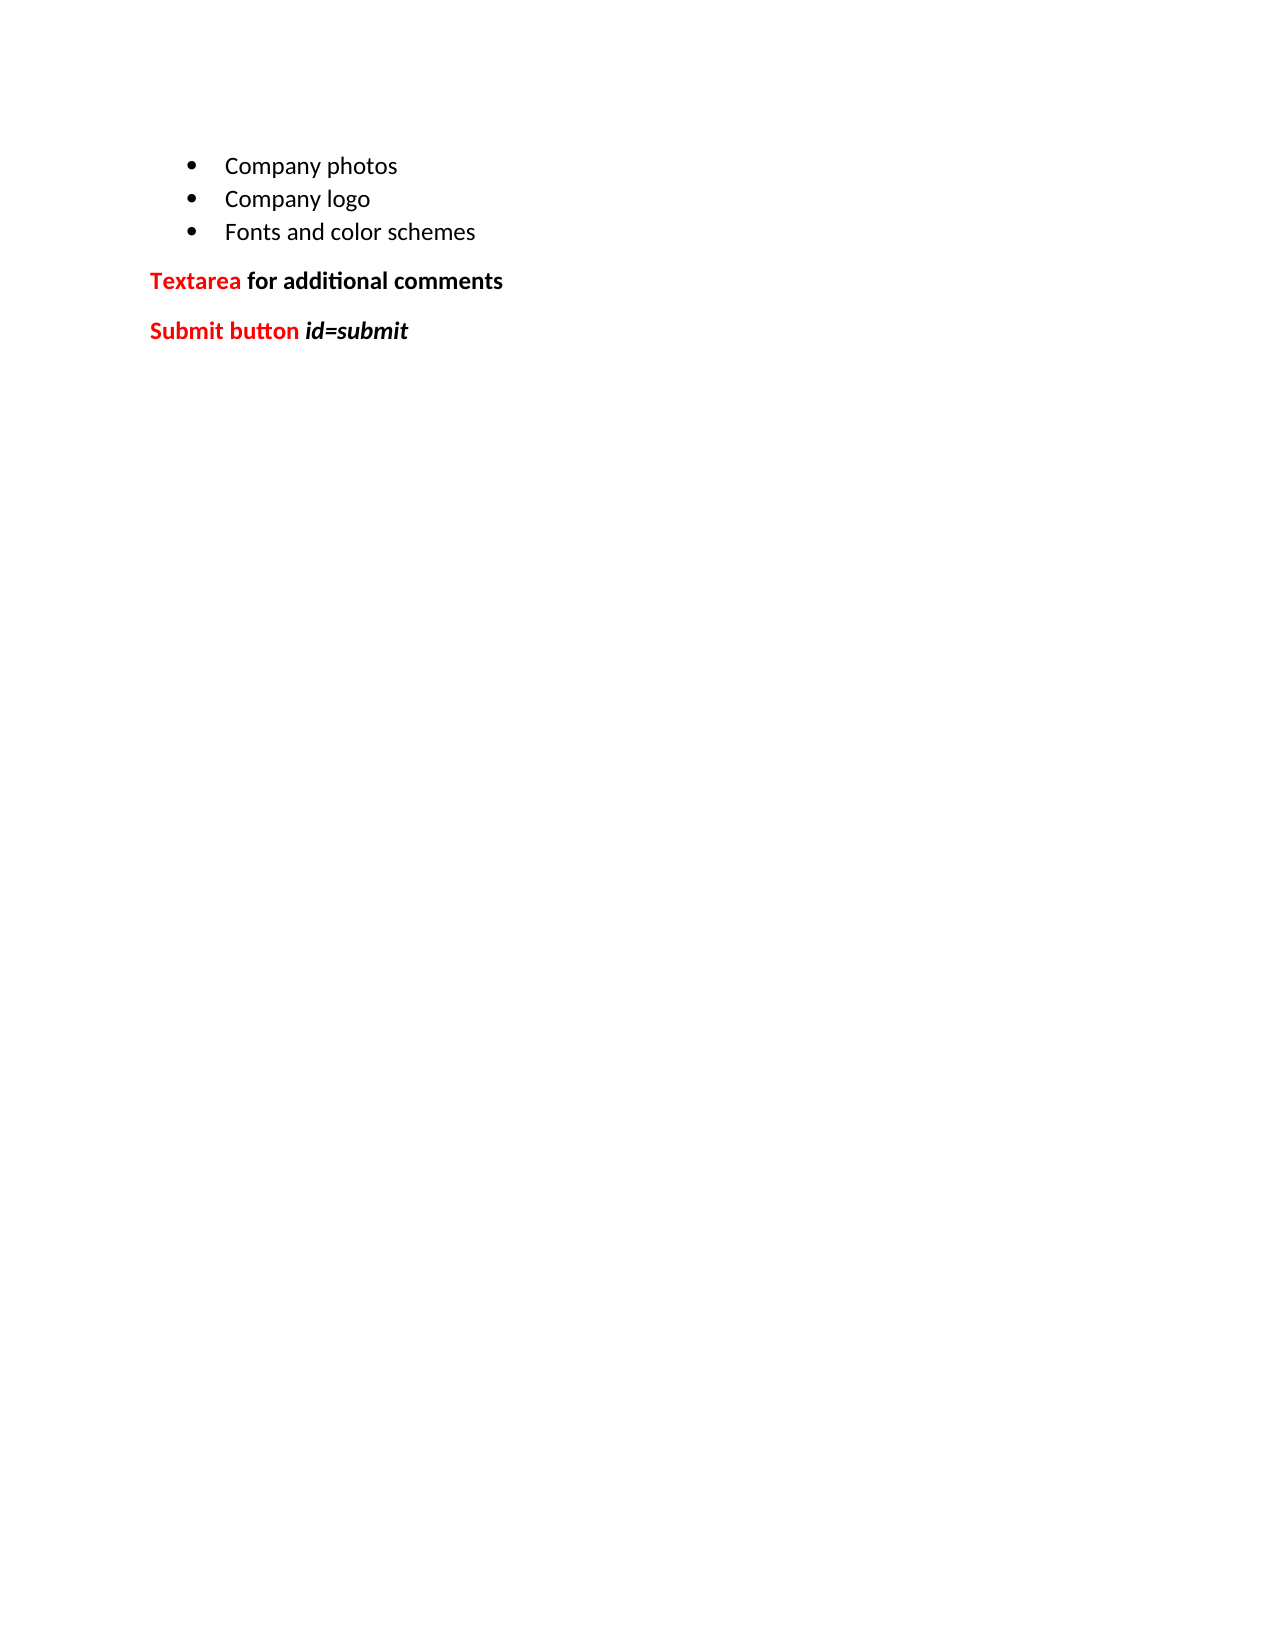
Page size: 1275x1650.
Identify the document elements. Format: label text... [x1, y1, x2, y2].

text Submit button id=submit [150, 315, 1125, 346]
list Fonts and color schemes [187, 216, 1125, 246]
text Textarea for additional comments [150, 265, 1125, 296]
list Company photos [187, 150, 1125, 181]
list Company logo [187, 183, 1125, 213]
